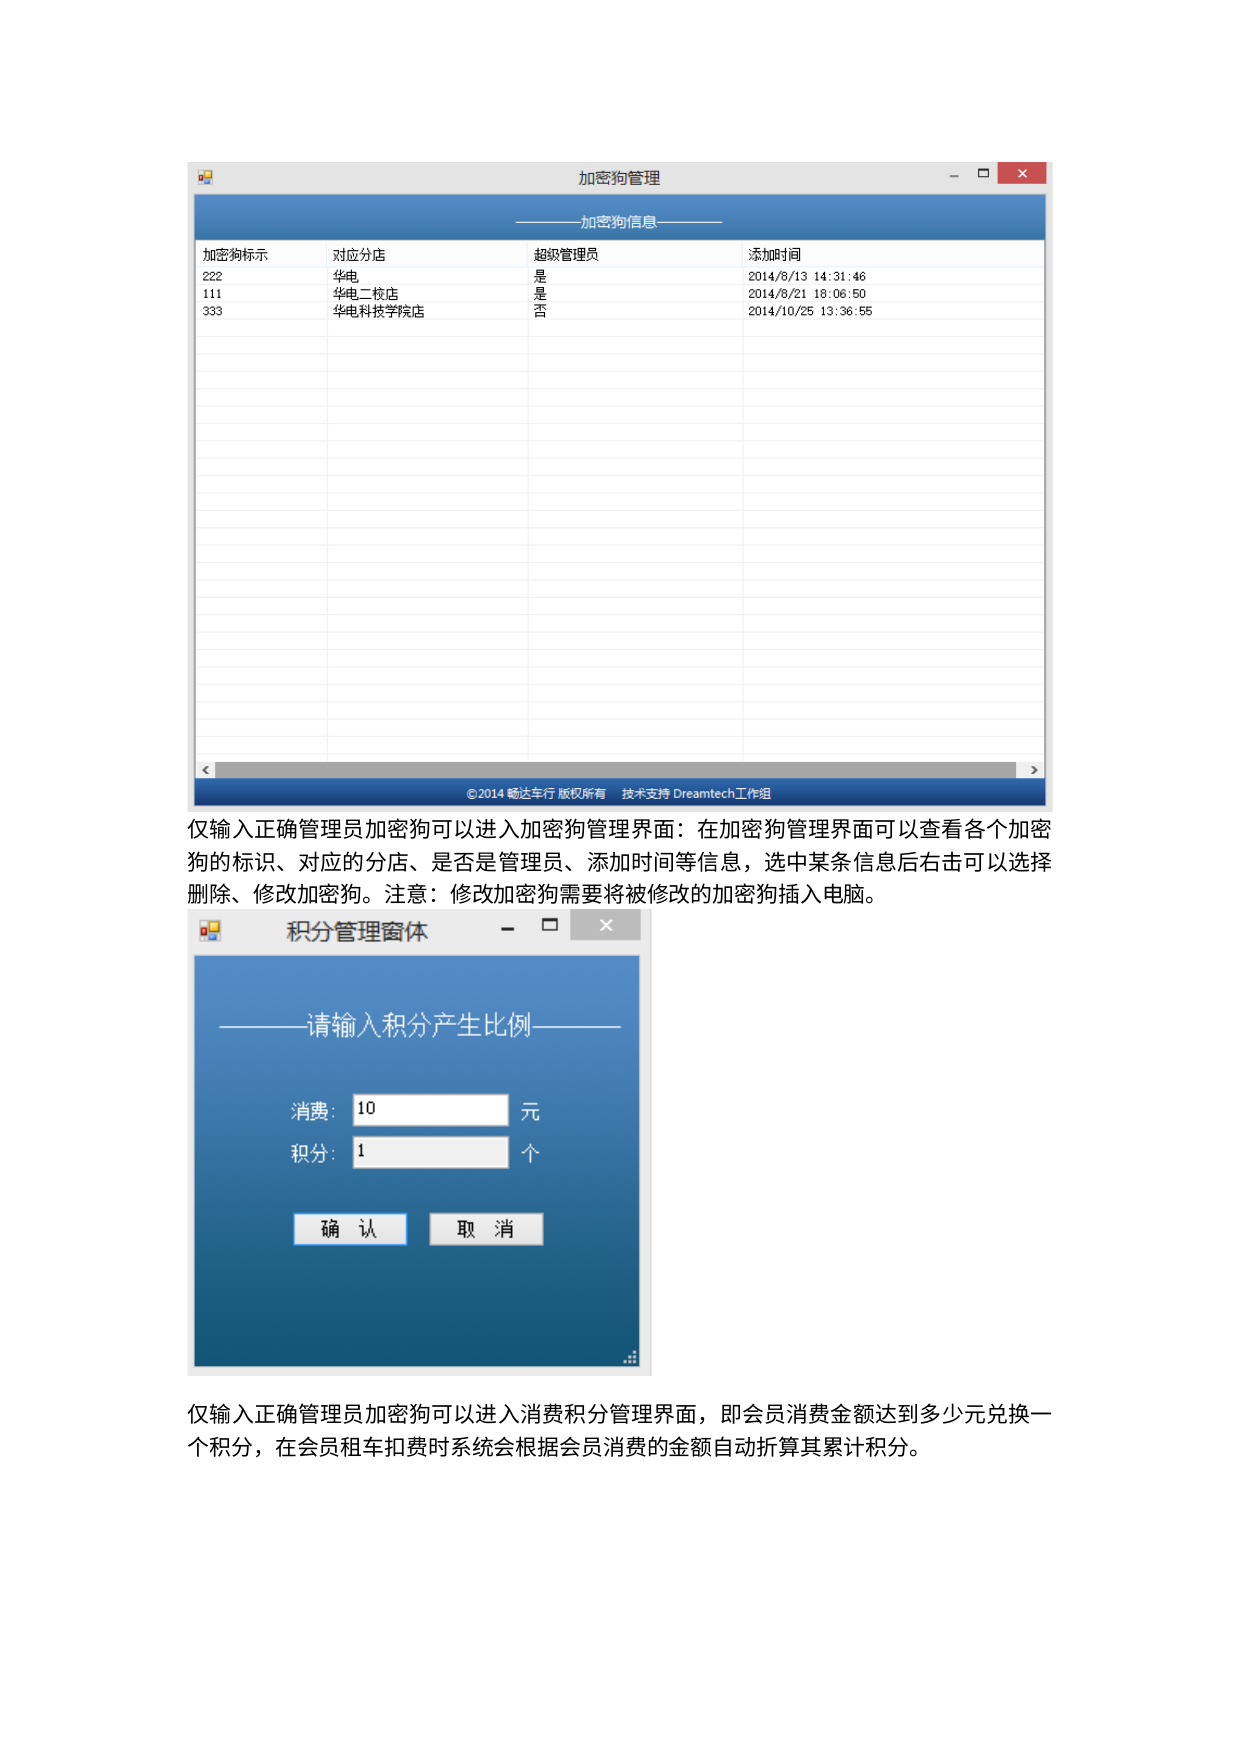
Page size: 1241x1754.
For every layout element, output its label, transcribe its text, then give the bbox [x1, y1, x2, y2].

text 仅输入正确管理员加密狗可以进入加密狗管理界面：在加密狗管理界面可以查看各个加密狗的标识、对应的分店、是否是管理员、添加时间等信息，选中某条信息后右击可以选择删除、修改加密狗。注意：修改加密狗需要将被修改的加密狗插入电脑。 [187, 812, 1053, 909]
text 仅输入正确管理员加密狗可以进入消费积分管理界面，即会员消费金额达到多少元兑换一个积分，在会员租车扣费时系统会根据会员消费的金额自动折算其累计积分。 [187, 1397, 1053, 1462]
picture [187, 162, 1053, 812]
picture [187, 909, 652, 1376]
